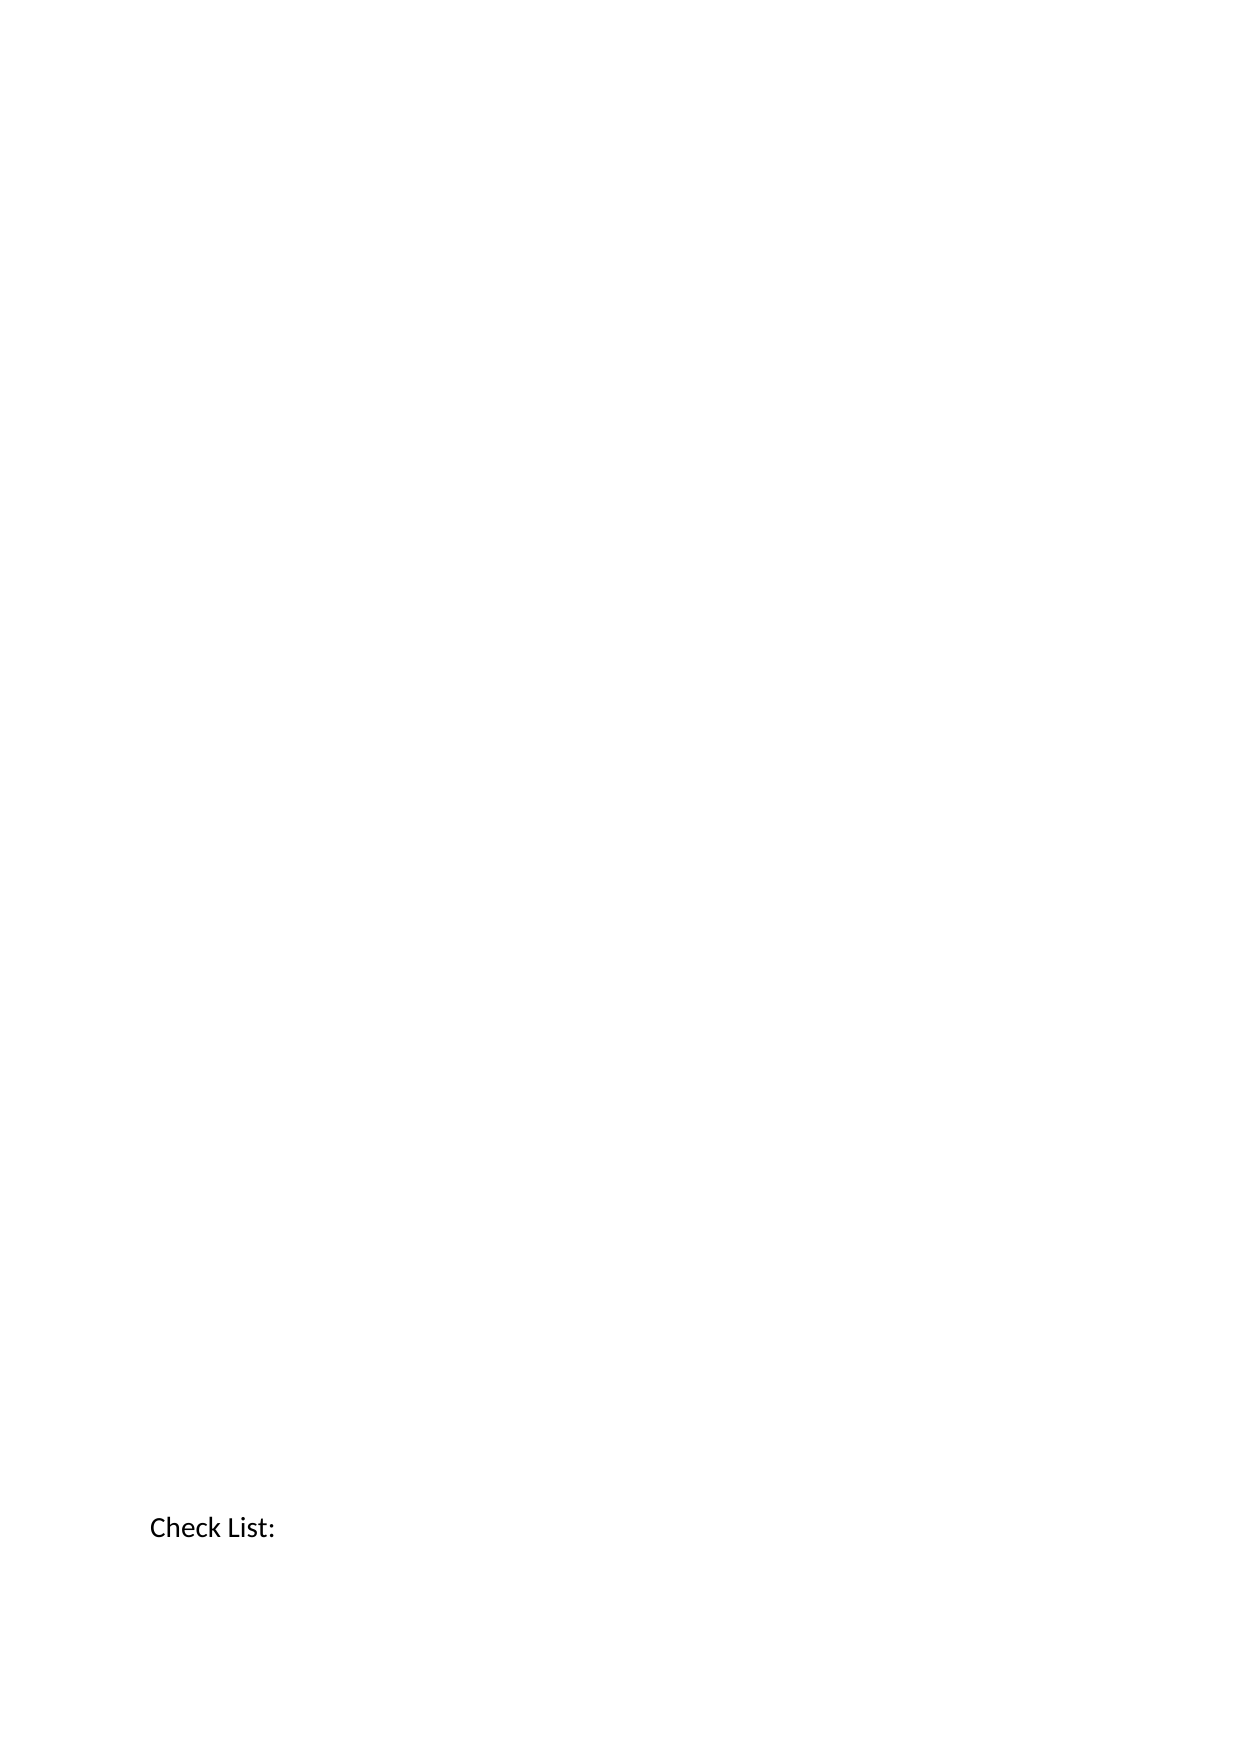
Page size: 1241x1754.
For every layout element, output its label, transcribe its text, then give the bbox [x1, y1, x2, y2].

text Check List: [150, 1509, 1090, 1544]
